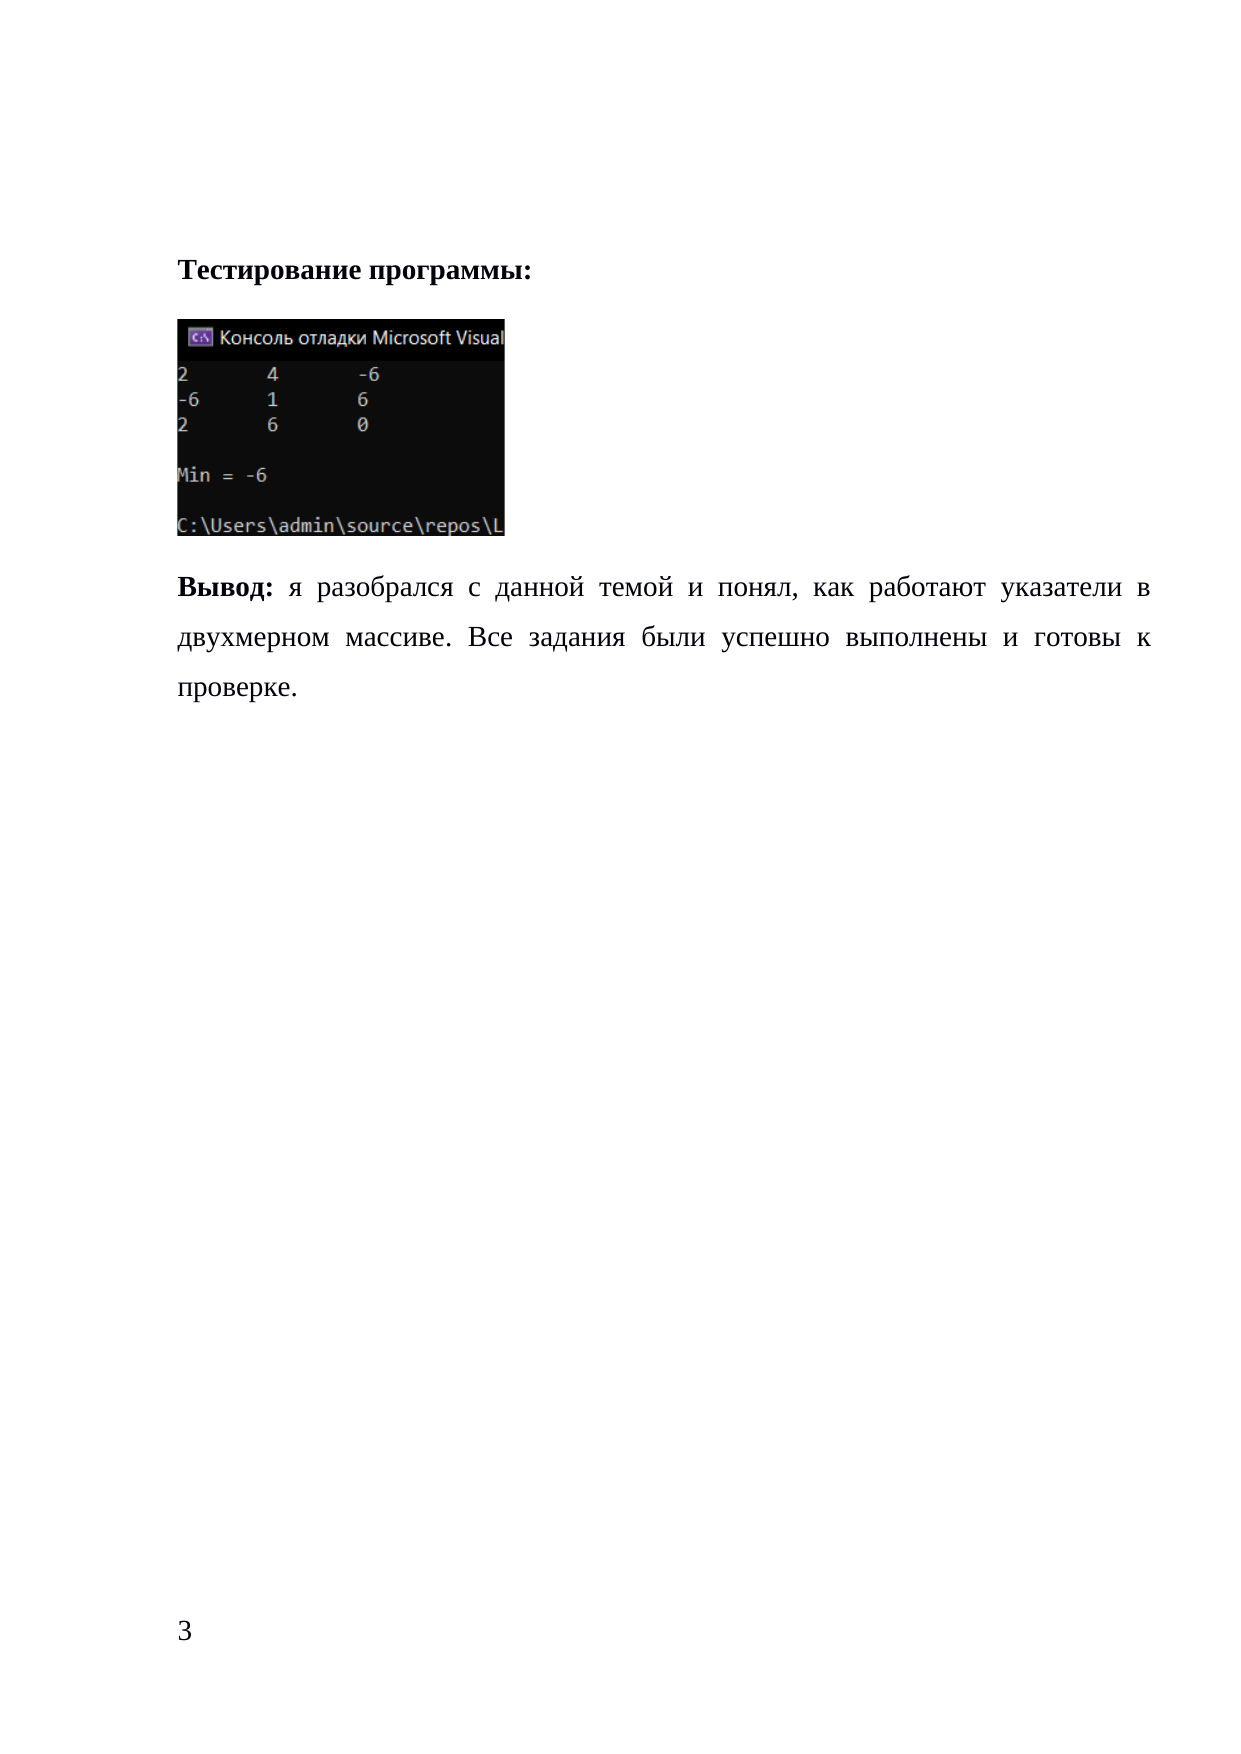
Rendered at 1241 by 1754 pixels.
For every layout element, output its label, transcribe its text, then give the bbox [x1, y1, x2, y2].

text Вывод: я разобрался с данной темой и понял, как работают указатели в двухмерном массиве. Все задания были успешно выполнены и готовы к проверке. [177, 569, 1152, 703]
picture [177, 319, 505, 536]
text Тестирование программы: [177, 252, 1152, 286]
